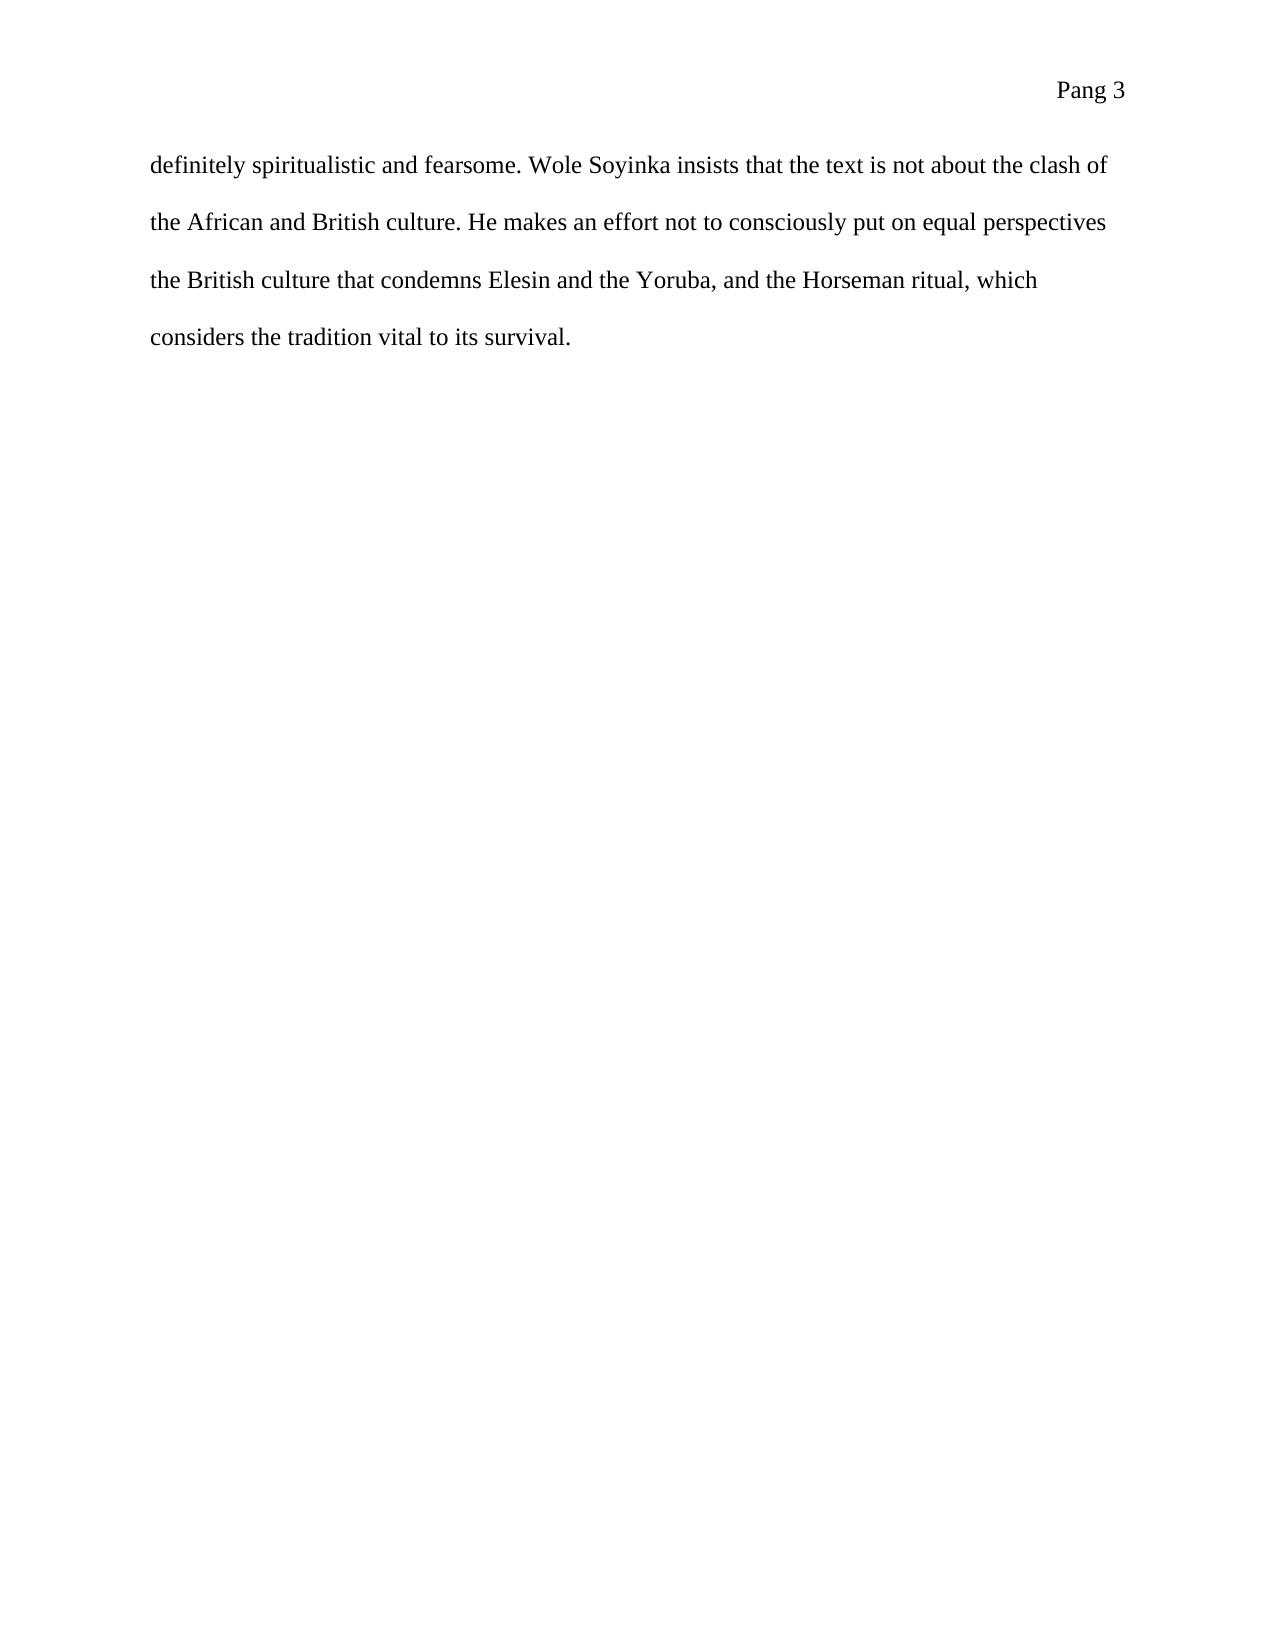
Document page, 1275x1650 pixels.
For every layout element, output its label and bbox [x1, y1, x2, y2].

text [150, 150, 1125, 351]
